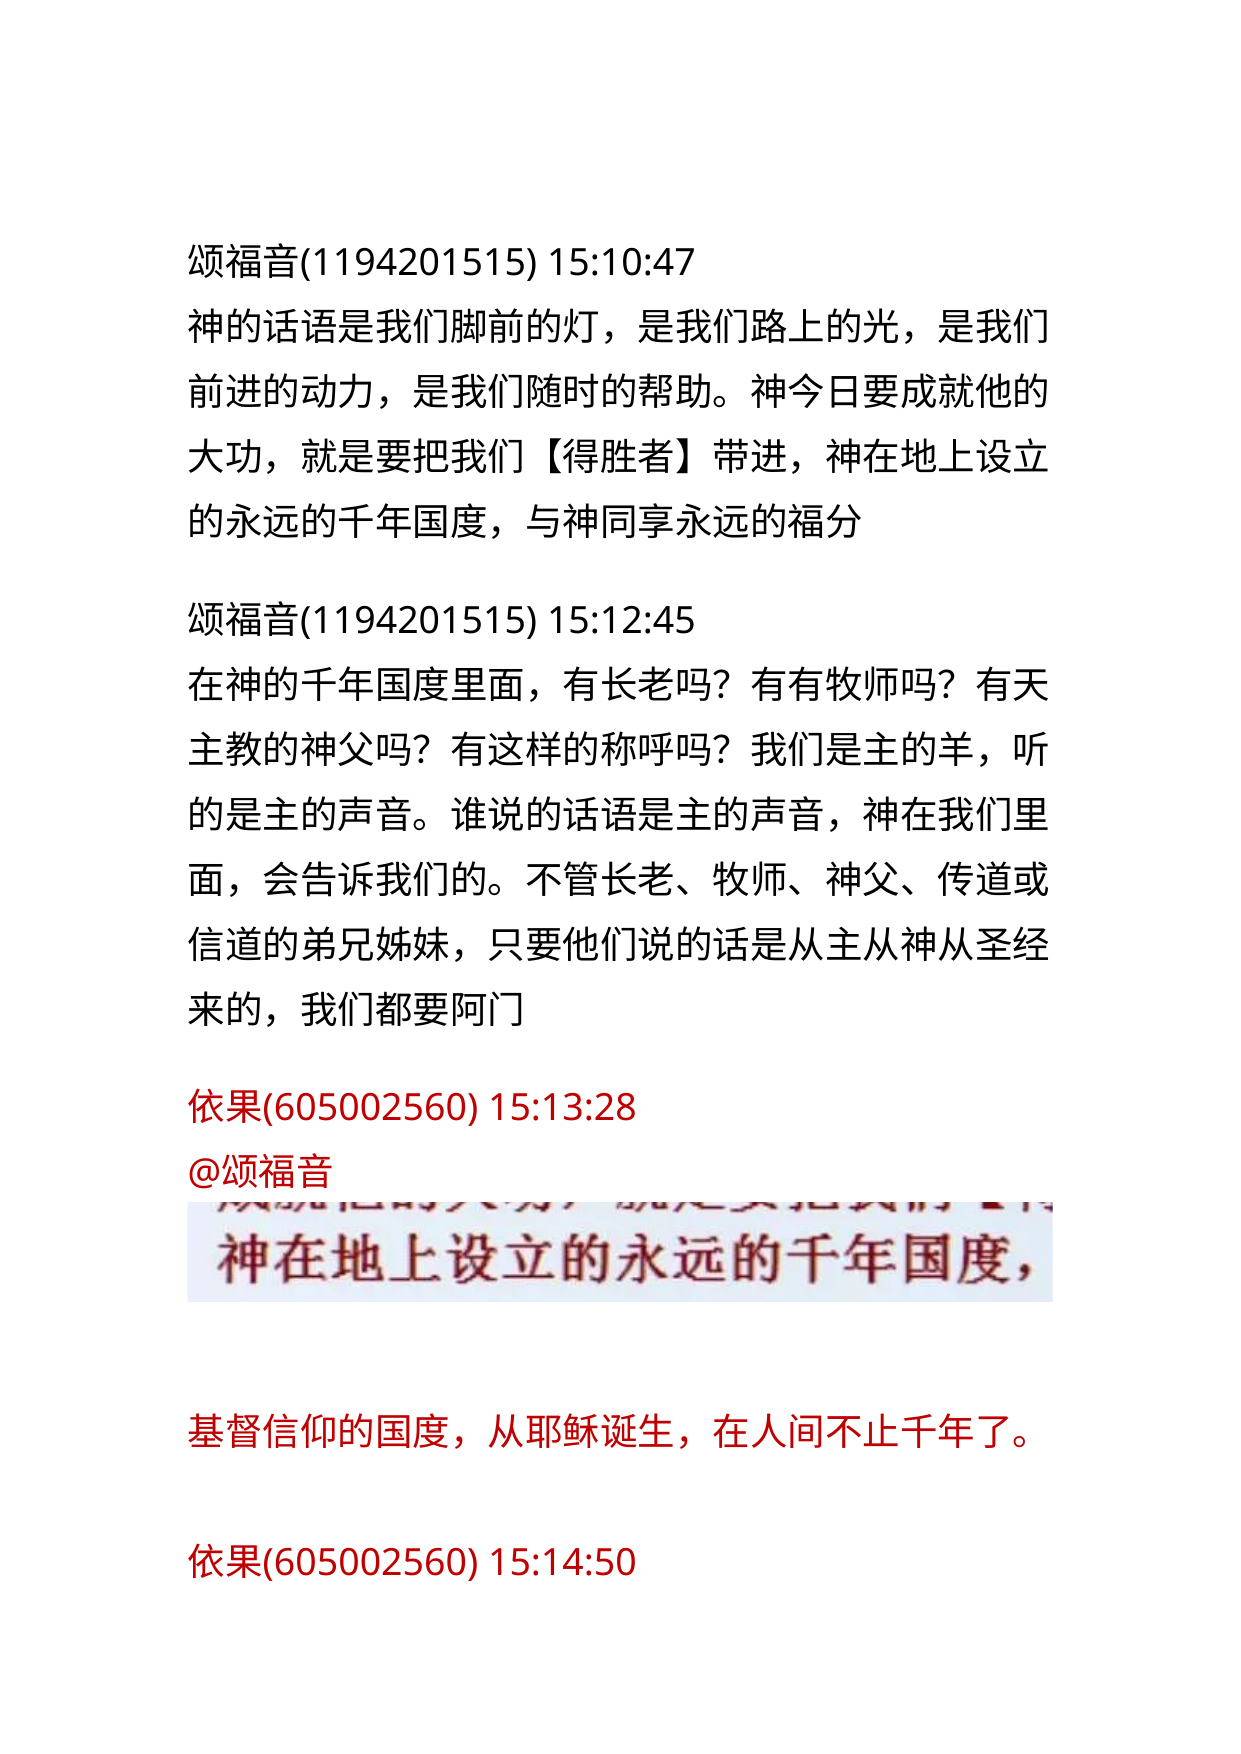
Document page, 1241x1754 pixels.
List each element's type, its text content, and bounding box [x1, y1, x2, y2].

text 神的话语是我们脚前的灯，是我们路上的光，是我们前进的动力，是我们随时的帮助。神今日要成就他的大功，就是要把我们【得胜者】带进，神在地上设立的永远的千年国度，与神同享永远的福分 [187, 292, 1053, 552]
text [187, 1332, 1053, 1592]
text 在神的千年国度里面，有长老吗？有有牧师吗？有天主教的神父吗？有这样的称呼吗？我们是主的羊，听的是主的声音。谁说的话语是主的声音，神在我们里面，会告诉我们的。不管长老、牧师、神父、传道或信道的弟兄姊妹，只要他们说的话是从主从神从圣经来的，我们都要阿门 [187, 649, 1053, 1039]
picture [187, 1202, 1053, 1302]
text 颂福音(1194201515) 15:12:45 [187, 584, 1053, 649]
text 颂福音(1194201515) 15:10:47 [187, 162, 1053, 292]
text @颂福音 [187, 1137, 1053, 1202]
text 依果(605002560) 15:13:28 [187, 1072, 1053, 1137]
